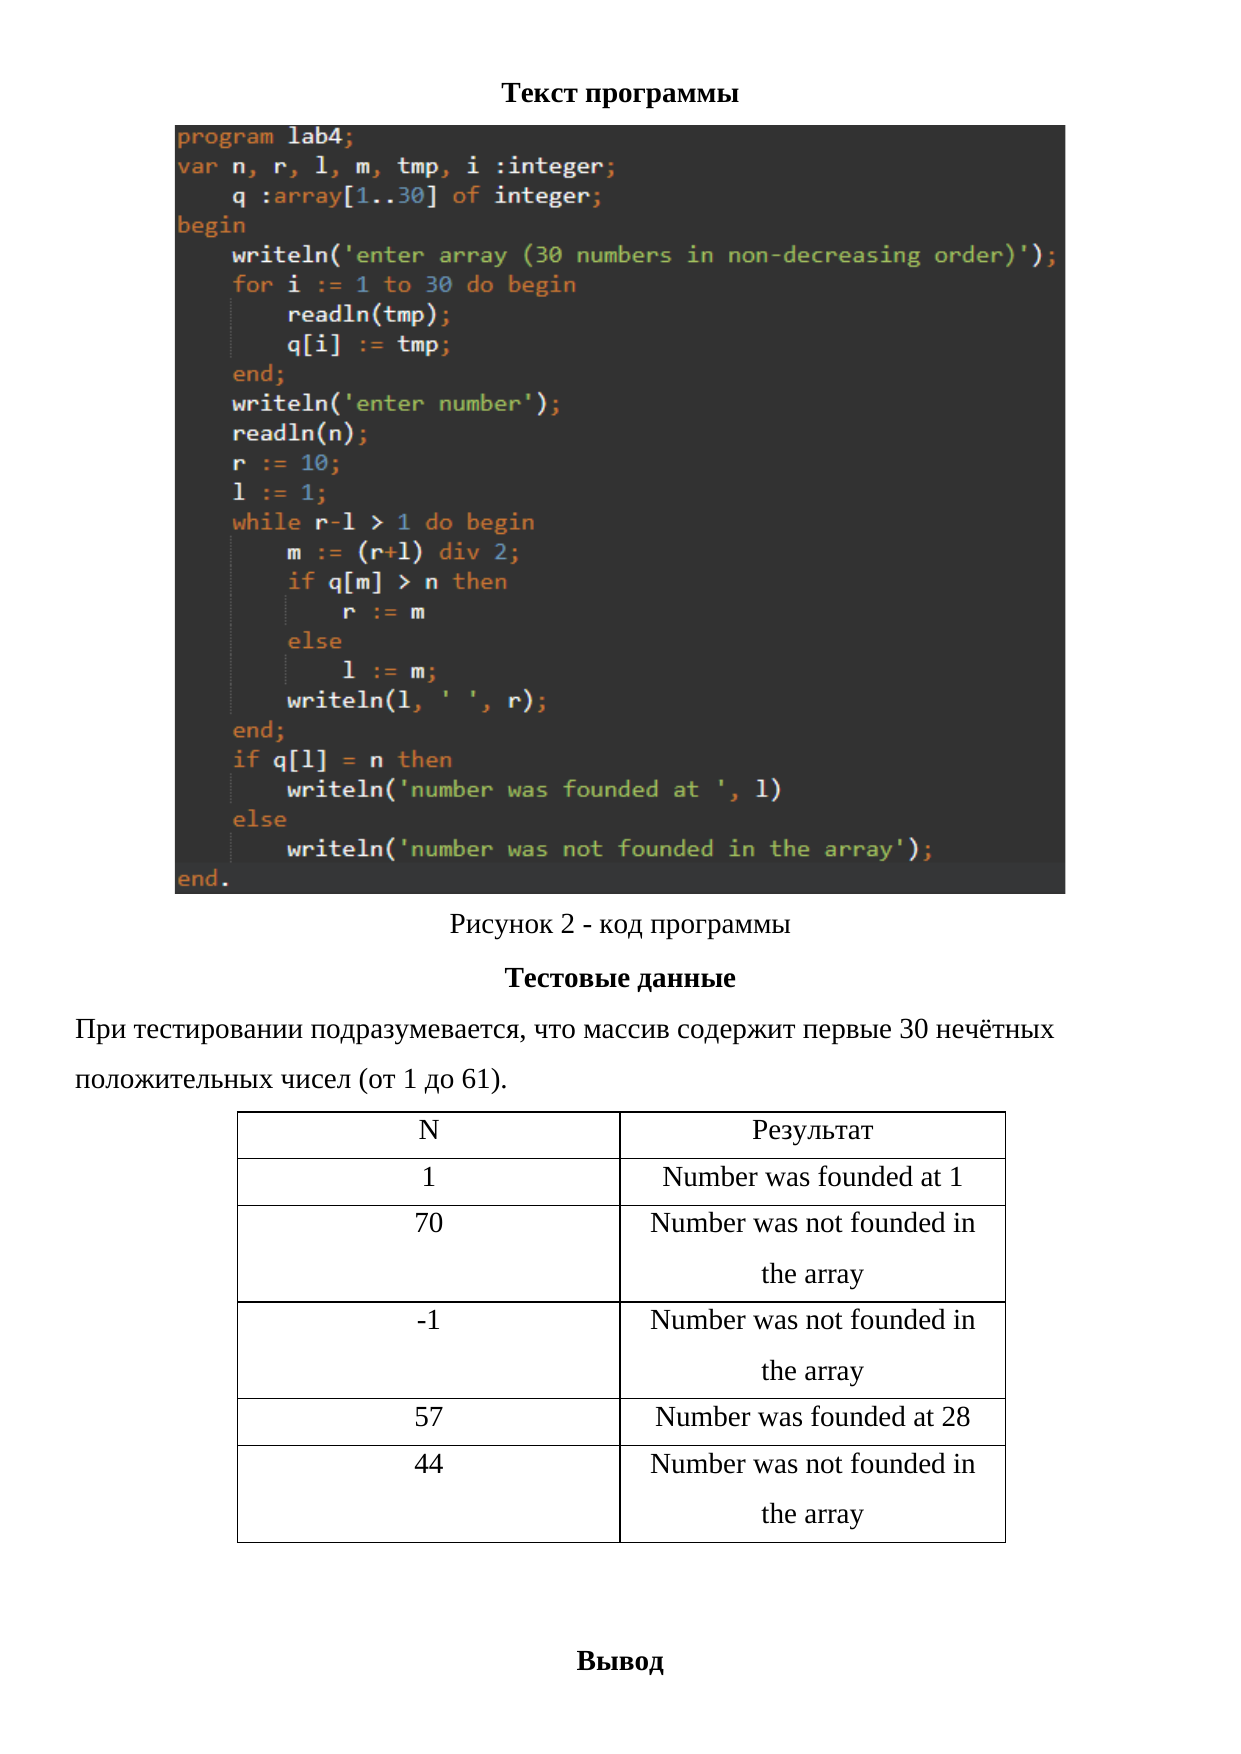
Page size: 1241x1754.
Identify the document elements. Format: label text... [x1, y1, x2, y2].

table_cell Number was founded at 28 [621, 1399, 1005, 1445]
text Рисунок 2 - код программы [75, 906, 1165, 939]
table_cell -1 [238, 1303, 619, 1398]
picture [174, 125, 1066, 894]
text Текст программы [75, 75, 1165, 108]
text Вывод [75, 1643, 1165, 1677]
table_cell 70 [238, 1206, 619, 1301]
table_cell Number was founded at 1 [621, 1159, 1005, 1204]
table_cell 57 [238, 1399, 619, 1445]
table_cell Number was not founded in the array [621, 1303, 1005, 1398]
table_cell Number was not founded in the array [621, 1446, 1005, 1542]
table_header N [238, 1113, 619, 1158]
table_cell 1 [238, 1159, 619, 1204]
table_cell 44 [238, 1446, 619, 1542]
table_header Результат [621, 1113, 1005, 1158]
text При тестировании подразумевается, что массив содержит первые 30 нечётных положительных чисел (от 1 до 61). [75, 1011, 1165, 1094]
text Тестовые данные [75, 960, 1165, 994]
table_cell Number was not founded in the array [621, 1206, 1005, 1301]
